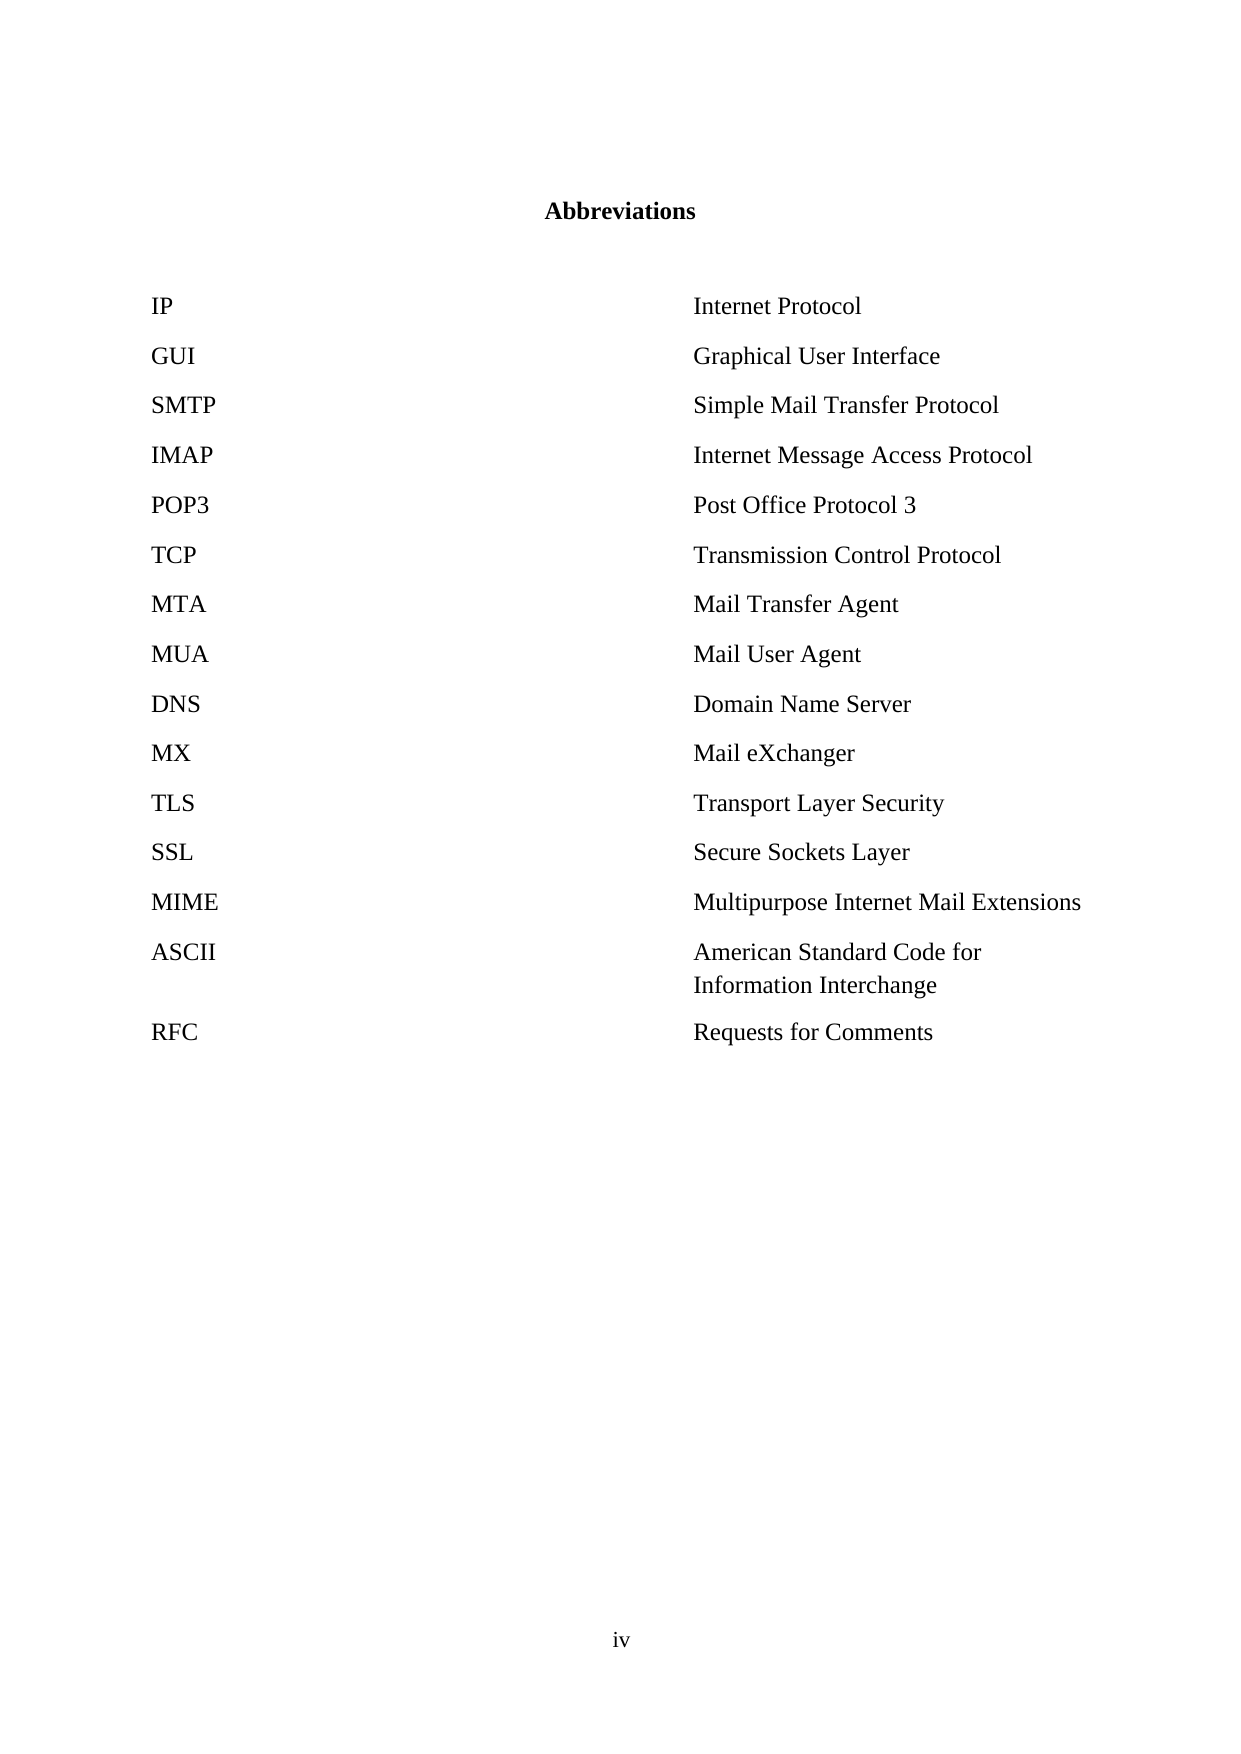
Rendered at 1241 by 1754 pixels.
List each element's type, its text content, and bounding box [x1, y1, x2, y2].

table_cell IMAP [146, 430, 456, 480]
table_cell SSL [146, 828, 456, 877]
table_cell Mail eXchanger [456, 728, 1087, 778]
table_cell Internet Message Access Protocol [456, 430, 1087, 480]
table_cell TCP [146, 530, 456, 579]
table_cell Secure Sockets Layer [456, 828, 1087, 877]
table_cell MX [146, 728, 456, 778]
table_cell American Standard Code for Information Interchange [456, 927, 1087, 1010]
table_cell MTA [146, 579, 456, 629]
table_cell MIME [146, 877, 456, 927]
table_header IP [146, 292, 456, 331]
table_cell Graphical User Interface [456, 331, 1087, 381]
table_cell GUI [146, 331, 456, 381]
table_cell POP3 [146, 480, 456, 530]
table_cell Multipurpose Internet Mail Extensions [456, 877, 1087, 927]
table_header Internet Protocol [456, 292, 1087, 331]
subtitle Abbreviations [202, 196, 1038, 224]
table_cell TLS [146, 778, 456, 828]
table_cell Mail User Agent [456, 629, 1087, 679]
table_cell MUA [146, 629, 456, 679]
table_cell Post Office Protocol 3 [456, 480, 1087, 530]
table_cell SMTP [146, 381, 456, 430]
table_cell Requests for Comments [456, 1010, 1087, 1048]
table_cell Simple Mail Transfer Protocol [456, 381, 1087, 430]
table_cell Transmission Control Protocol [456, 530, 1087, 579]
table_cell DNS [146, 679, 456, 728]
table_cell Transport Layer Security [456, 778, 1087, 828]
table_cell Mail Transfer Agent [456, 579, 1087, 629]
table_cell Domain Name Server [456, 679, 1087, 728]
table_cell RFC [146, 1010, 456, 1048]
table_cell ASCII [146, 927, 456, 1010]
